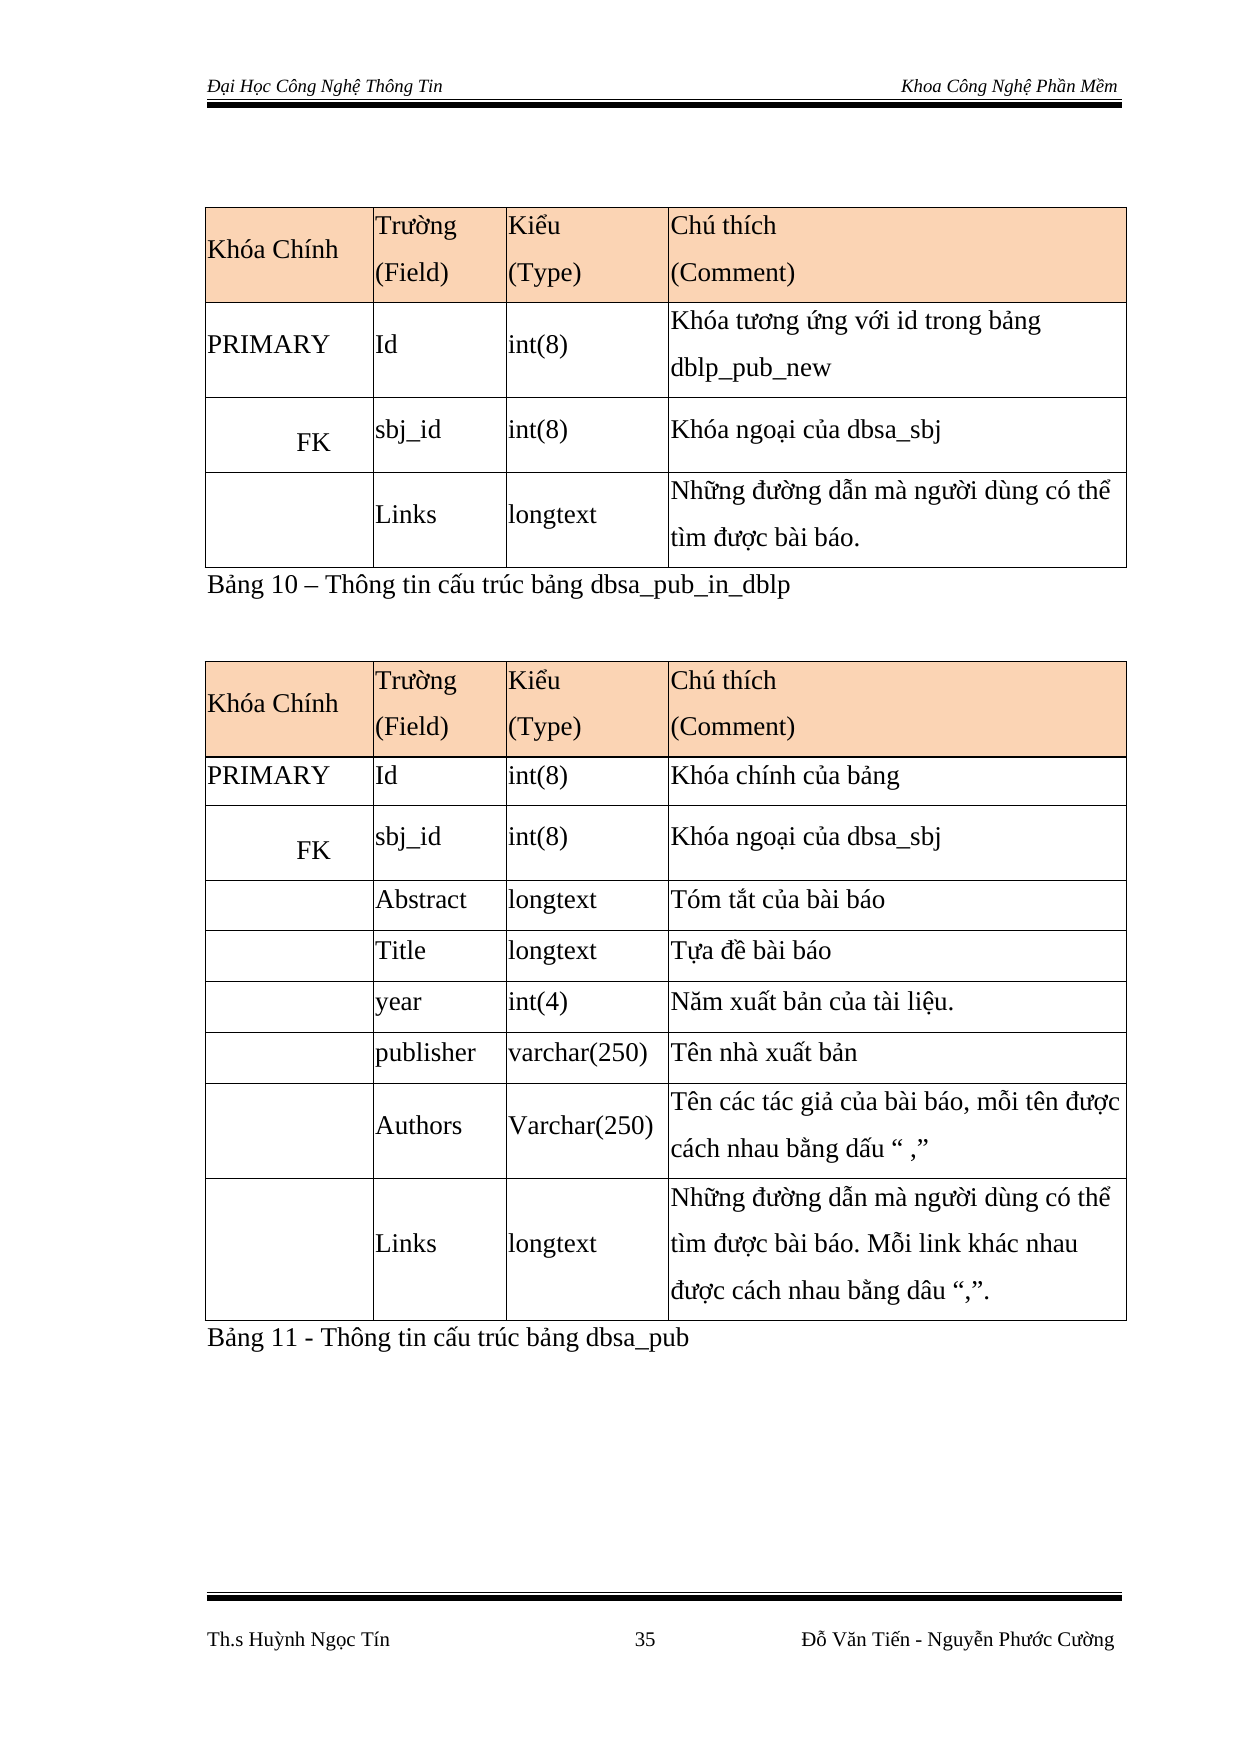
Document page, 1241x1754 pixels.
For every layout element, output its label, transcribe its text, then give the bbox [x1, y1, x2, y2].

table_cell Khóa ngoại của dbsa_sbj [669, 398, 1126, 472]
table_cell Khóa tương ứng với id trong bảng dblp_pub_new [669, 303, 1126, 397]
text Bảng 10 – Thông tin cấu trúc bảng dbsa_pub_in_dblp [207, 568, 1122, 599]
table_header Trường (Field) [374, 662, 506, 756]
table_cell publisher [374, 1033, 506, 1083]
table_cell [206, 931, 373, 981]
table_header Kiểu (Type) [507, 208, 668, 302]
table_cell Tóm tắt của bài báo [669, 881, 1126, 930]
table_cell int(8) [507, 398, 668, 472]
table_header Kiểu (Type) [507, 662, 668, 756]
table_cell Id [374, 758, 506, 805]
table_cell PRIMARY [206, 303, 373, 397]
table_cell PRIMARY [206, 758, 373, 805]
table_cell Abstract [374, 881, 506, 930]
table_cell [206, 1084, 373, 1178]
table_cell int(8) [507, 303, 668, 397]
table_cell [206, 881, 373, 930]
table_cell FK [206, 806, 373, 879]
table_cell int(8) [507, 758, 668, 805]
table_cell Những đường dẫn mà người dùng có thể tìm được bài báo. Mỗi link khác nhau được cách nhau bằng dâu “,”. [669, 1179, 1126, 1320]
table_cell Id [374, 303, 506, 397]
table_cell varchar(250) [507, 1033, 668, 1083]
table_cell Khóa ngoại của dbsa_sbj [669, 806, 1126, 879]
table_cell Authors [374, 1084, 506, 1178]
table_cell Links [374, 1179, 506, 1320]
table_cell longtext [507, 931, 668, 981]
table_cell sbj_id [374, 806, 506, 879]
table_cell sbj_id [374, 398, 506, 472]
table_cell Tên các tác giả của bài báo, mỗi tên được cách nhau bằng dấu “ ,” [669, 1084, 1126, 1178]
table_header Khóa Chính [206, 208, 373, 302]
table_cell longtext [507, 1179, 668, 1320]
table_cell year [374, 982, 506, 1032]
table_cell Title [374, 931, 506, 981]
table_cell [206, 473, 373, 567]
table_header Khóa Chính [206, 662, 373, 756]
table_cell int(4) [507, 982, 668, 1032]
table_cell Links [374, 473, 506, 567]
table_cell Tên nhà xuất bản [669, 1033, 1126, 1083]
table_cell int(8) [507, 806, 668, 879]
table_header Chú thích (Comment) [669, 662, 1126, 756]
table_cell Những đường dẫn mà người dùng có thể tìm được bài báo. [669, 473, 1126, 567]
table_cell longtext [507, 881, 668, 930]
table_cell longtext [507, 473, 668, 567]
table_cell [206, 982, 373, 1032]
text Bảng 11 - Thông tin cấu trúc bảng dbsa_pub [207, 1321, 1122, 1352]
table_cell [206, 1033, 373, 1083]
table_cell Varchar(250) [507, 1084, 668, 1178]
table_header Trường (Field) [374, 208, 506, 302]
table_cell Năm xuất bản của tài liệu. [669, 982, 1126, 1032]
table_cell [206, 1179, 373, 1320]
table_cell Khóa chính của bảng [669, 758, 1126, 805]
table_cell Tựa đề bài báo [669, 931, 1126, 981]
table_cell FK [206, 398, 373, 472]
table_header Chú thích (Comment) [669, 208, 1126, 302]
